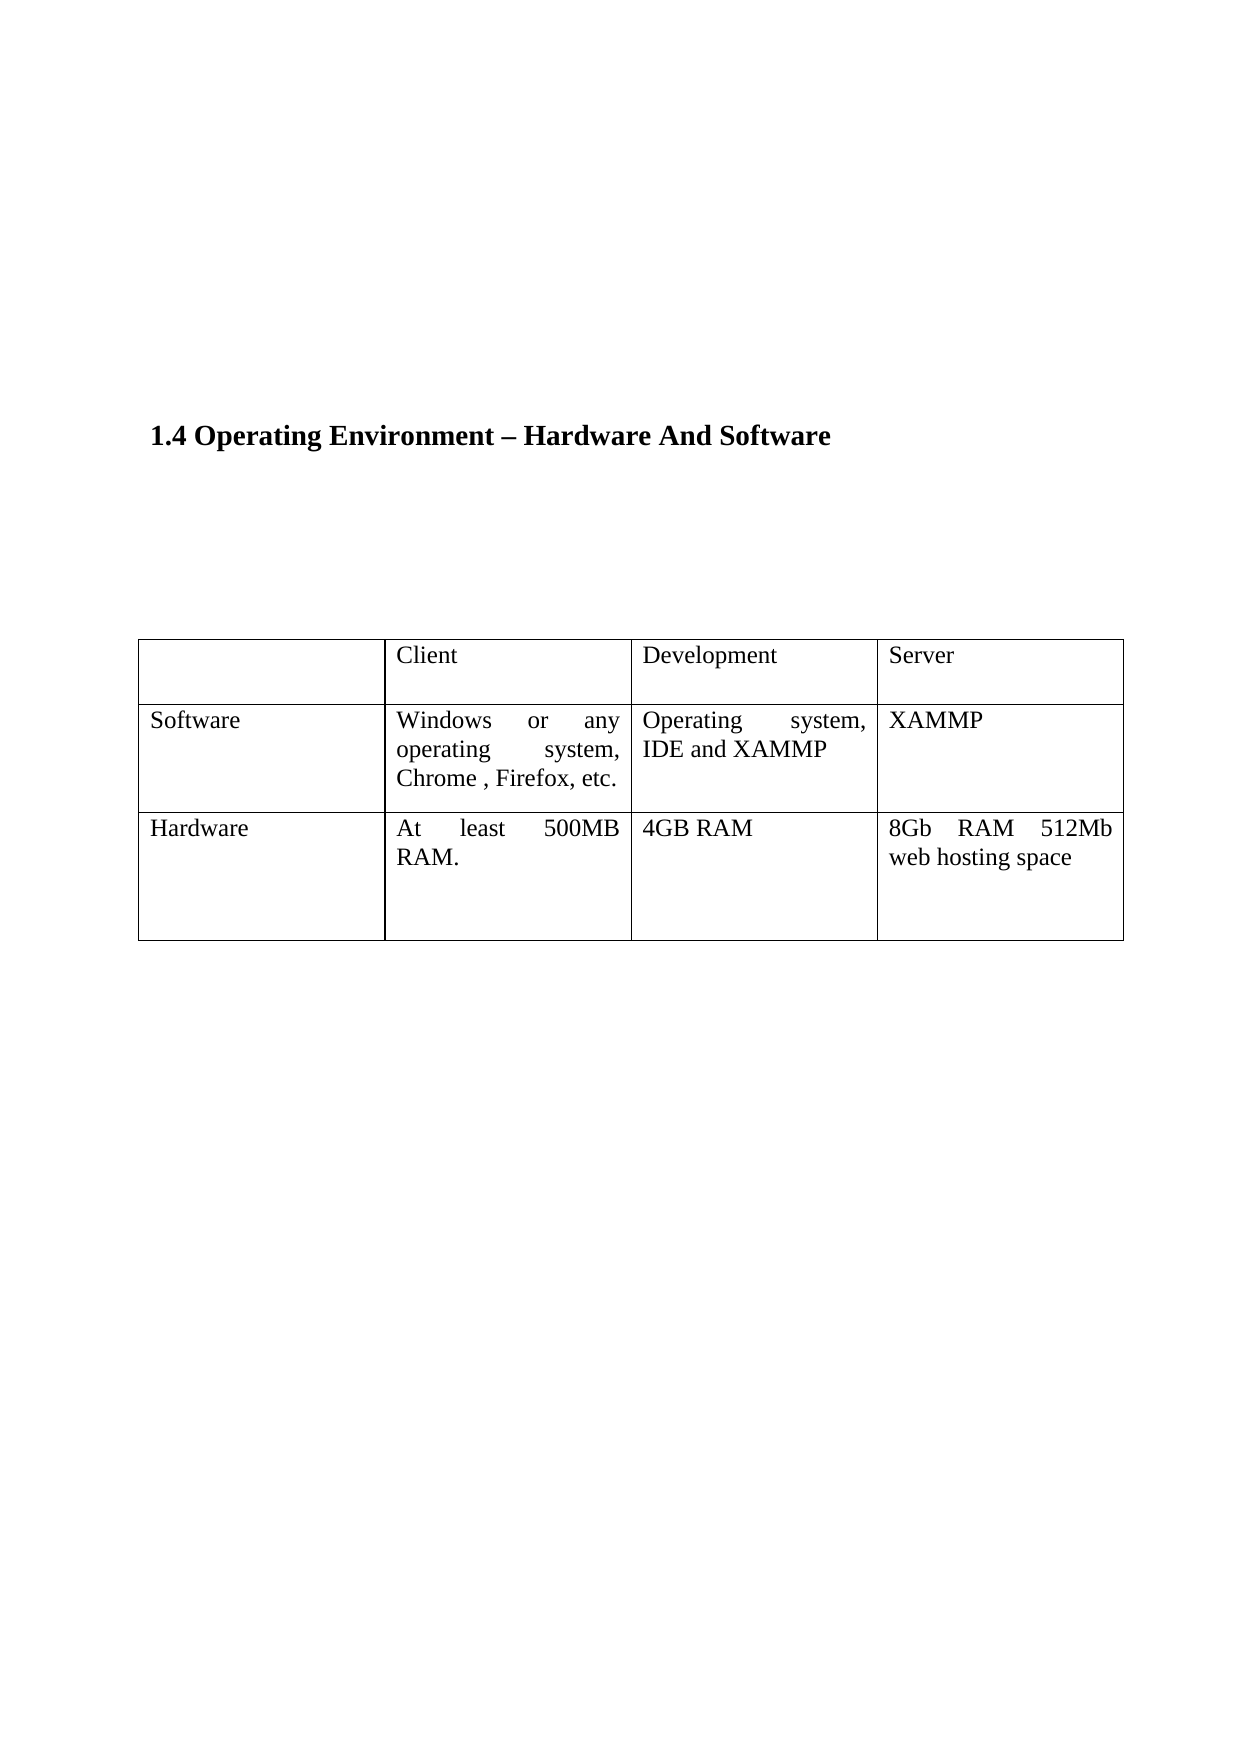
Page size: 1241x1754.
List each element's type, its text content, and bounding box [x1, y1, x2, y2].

table_header Development [632, 640, 877, 704]
table_header Server [878, 640, 1123, 704]
table_cell Software [139, 705, 384, 812]
table_cell At least 500MB RAM. [386, 813, 631, 940]
table_cell 4GB RAM [632, 813, 877, 940]
table_header Client [386, 640, 631, 704]
table_cell Hardware [139, 813, 384, 940]
table_header [139, 640, 384, 704]
table_cell Windows or any operating system, Chrome , Firefox, etc. [386, 705, 631, 812]
table_cell Operating system, IDE and XAMMP [632, 705, 877, 812]
table_cell 8Gb RAM 512Mb web hosting space [878, 813, 1123, 940]
table_cell XAMMP [878, 705, 1123, 812]
text 1.4 Operating Environment – Hardware And Software [150, 418, 1128, 452]
